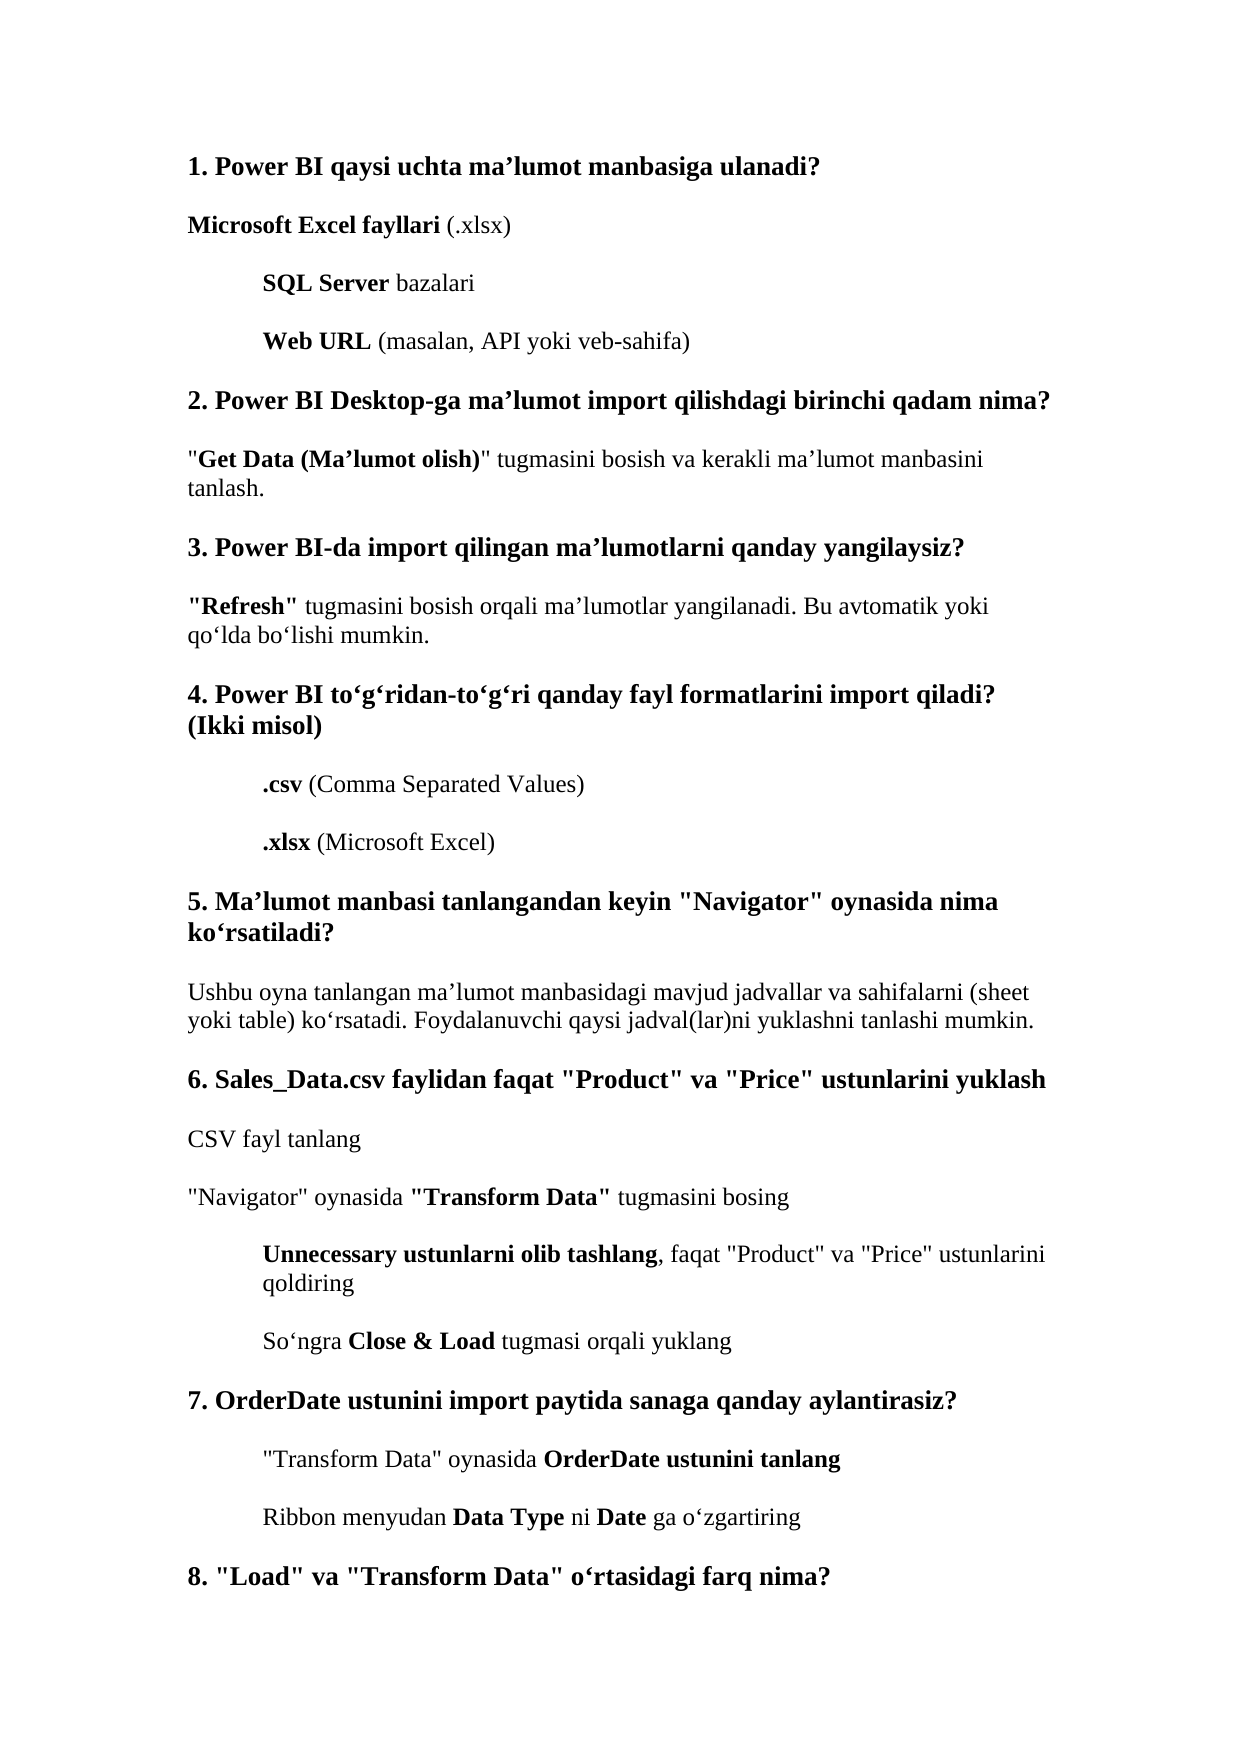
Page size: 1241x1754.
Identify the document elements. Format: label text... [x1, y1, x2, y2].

text Web URL (masalan, API yoki veb-sahifa) [262, 326, 1053, 355]
text SQL Server bazalari [262, 268, 1053, 297]
subtitle 7. OrderDate ustunini import paytida sanaga qanday aylantirasiz? [187, 1384, 1053, 1415]
subtitle 1. Power BI qaysi uchta ma’lumot manbasiga ulanadi? [187, 150, 1053, 181]
text Unnecessary ustunlarni olib tashlang, faqat "Product" va "Price" ustunlarini qoldiring [262, 1239, 1053, 1297]
text .xlsx (Microsoft Excel) [262, 827, 1053, 856]
subtitle 2. Power BI Desktop-ga ma’lumot import qilishdagi birinchi qadam nima? [187, 384, 1053, 415]
subtitle 4. Power BI to‘g‘ridan-to‘g‘ri qanday fayl formatlarini import qiladi? (Ikki misol) [187, 678, 1053, 740]
text CSV fayl tanlang [187, 1124, 1053, 1152]
text So‘ngra Close & Load tugmasi orqali yuklang [262, 1326, 1053, 1355]
subtitle 6. Sales_Data.csv faylidan faqat "Product" va "Price" ustunlarini yuklash [187, 1063, 1053, 1094]
subtitle 8. "Load" va "Transform Data" o‘rtasidagi farq nima? [187, 1560, 1053, 1591]
text Microsoft Excel fayllari (.xlsx) [187, 210, 1053, 239]
text Ribbon menyudan Data Type ni Date ga o‘zgartiring [262, 1502, 1053, 1531]
subtitle 5. Ma’lumot manbasi tanlangandan keyin "Navigator" oynasida nima ko‘rsatiladi? [187, 885, 1053, 948]
text "Get Data (Ma’lumot olish)" tugmasini bosish va kerakli ma’lumot manbasini tanlash. [187, 444, 1053, 502]
text "Transform Data" oynasida OrderDate ustunini tanlang [262, 1444, 1053, 1473]
text Ushbu oyna tanlangan ma’lumot manbasidagi mavjud jadvallar va sahifalarni (sheet yoki table) ko‘rsatadi. Foydalanuvchi qaysi jadval(lar)ni yuklashni tanlashi mumkin. [187, 977, 1053, 1034]
text "Navigator" oynasida "Transform Data" tugmasini bosing [187, 1182, 1053, 1210]
text "Refresh" tugmasini bosish orqali ma’lumotlar yangilanadi. Bu avtomatik yoki qo‘lda bo‘lishi mumkin. [187, 591, 1053, 649]
text .csv (Comma Separated Values) [262, 769, 1053, 798]
subtitle 3. Power BI-da import qilingan ma’lumotlarni qanday yangilaysiz? [187, 531, 1053, 562]
